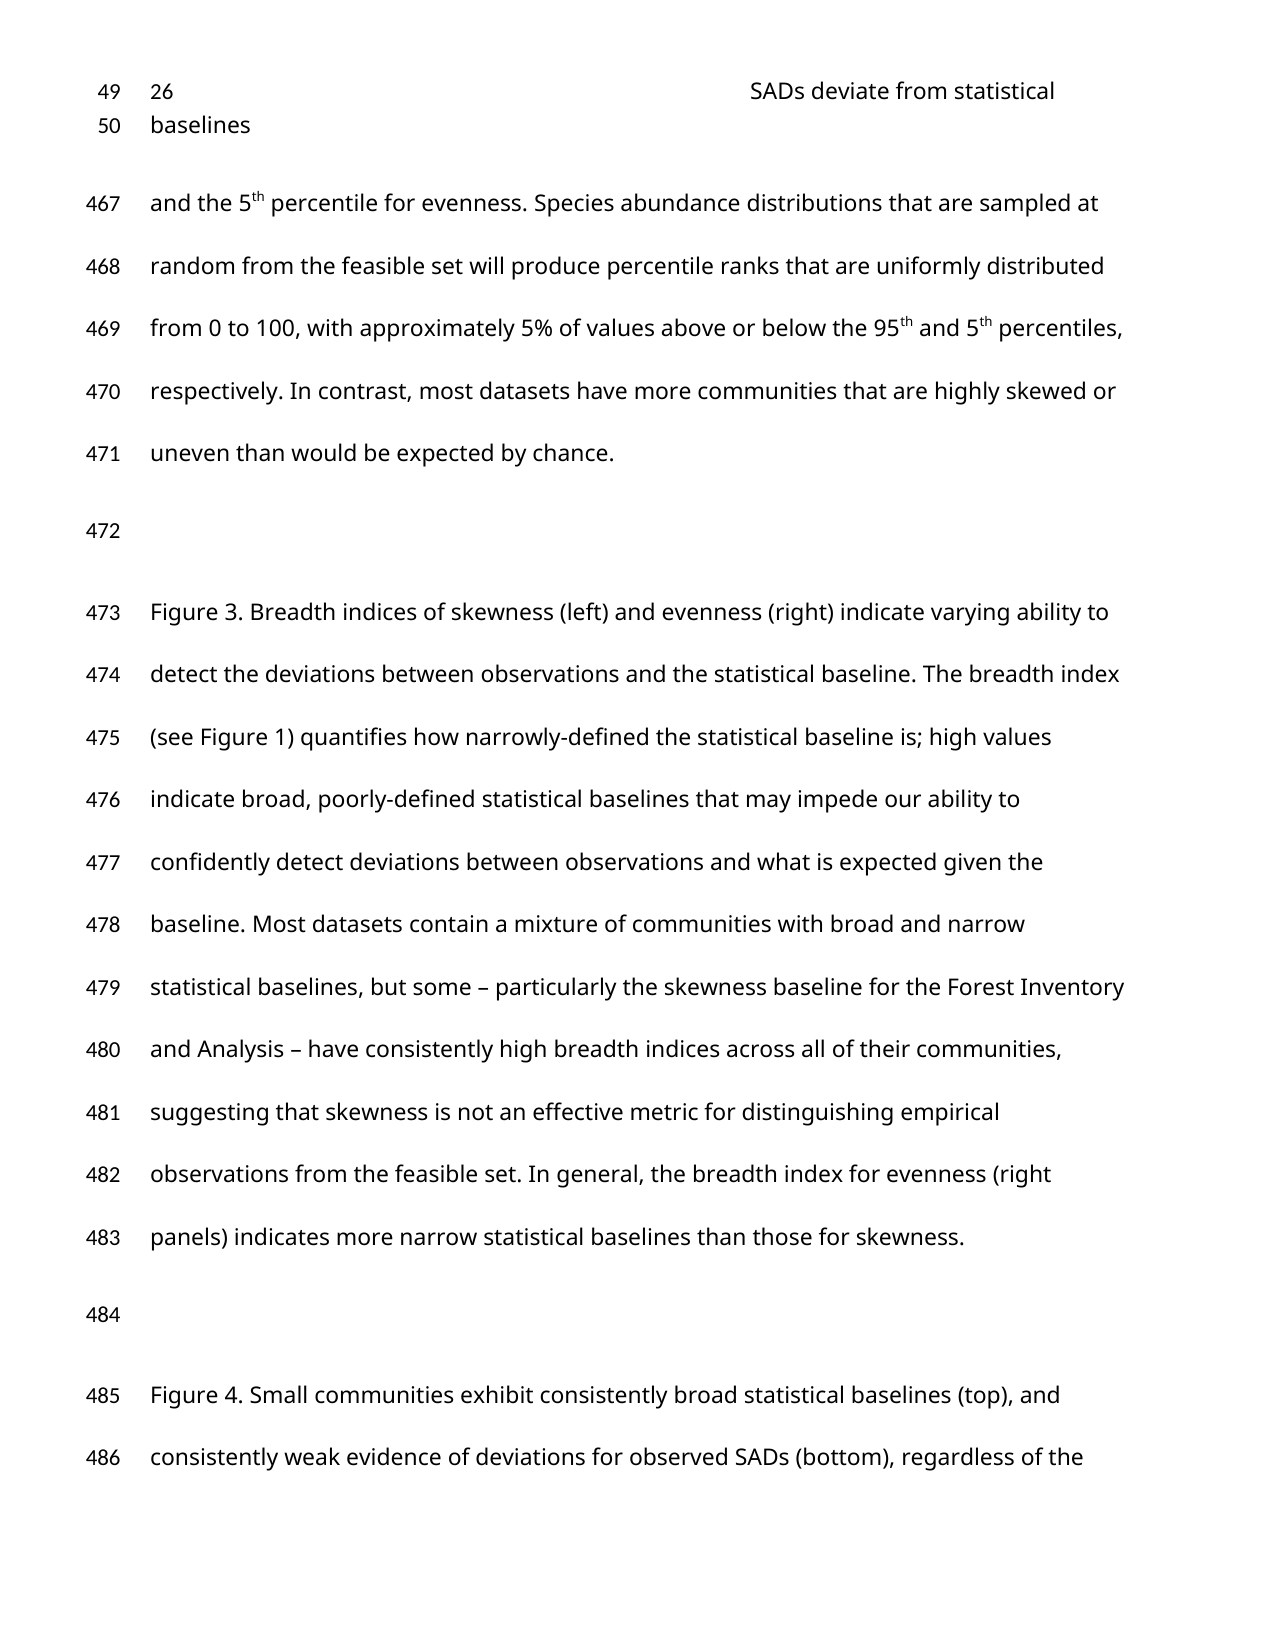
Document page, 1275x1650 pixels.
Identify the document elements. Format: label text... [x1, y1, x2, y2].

text Figure 3. Breadth indices of skewness (left) and evenness (right) indicate varying ability to detect the deviations between observations and the statistical baseline. The breadth index (see Figure 1) quantifies how narrowly-defined the statistical baseline is; high values indicate broad, poorly-defined statistical baselines that may impede our ability to confidently detect deviations between observations and what is expected given the baseline. Most datasets contain a mixture of communities with broad and narrow statistical baselines, but some – particularly the skewness baseline for the Forest Inventory and Analysis – have consistently high breadth indices across all of their communities, suggesting that skewness is not an effective metric for distinguishing empirical observations from the feasible set. In general, the breadth index for evenness (right panels) indicates more narrow statistical baselines than those for skewness. [150, 596, 1125, 1252]
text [150, 1379, 1125, 1473]
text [150, 187, 1125, 468]
